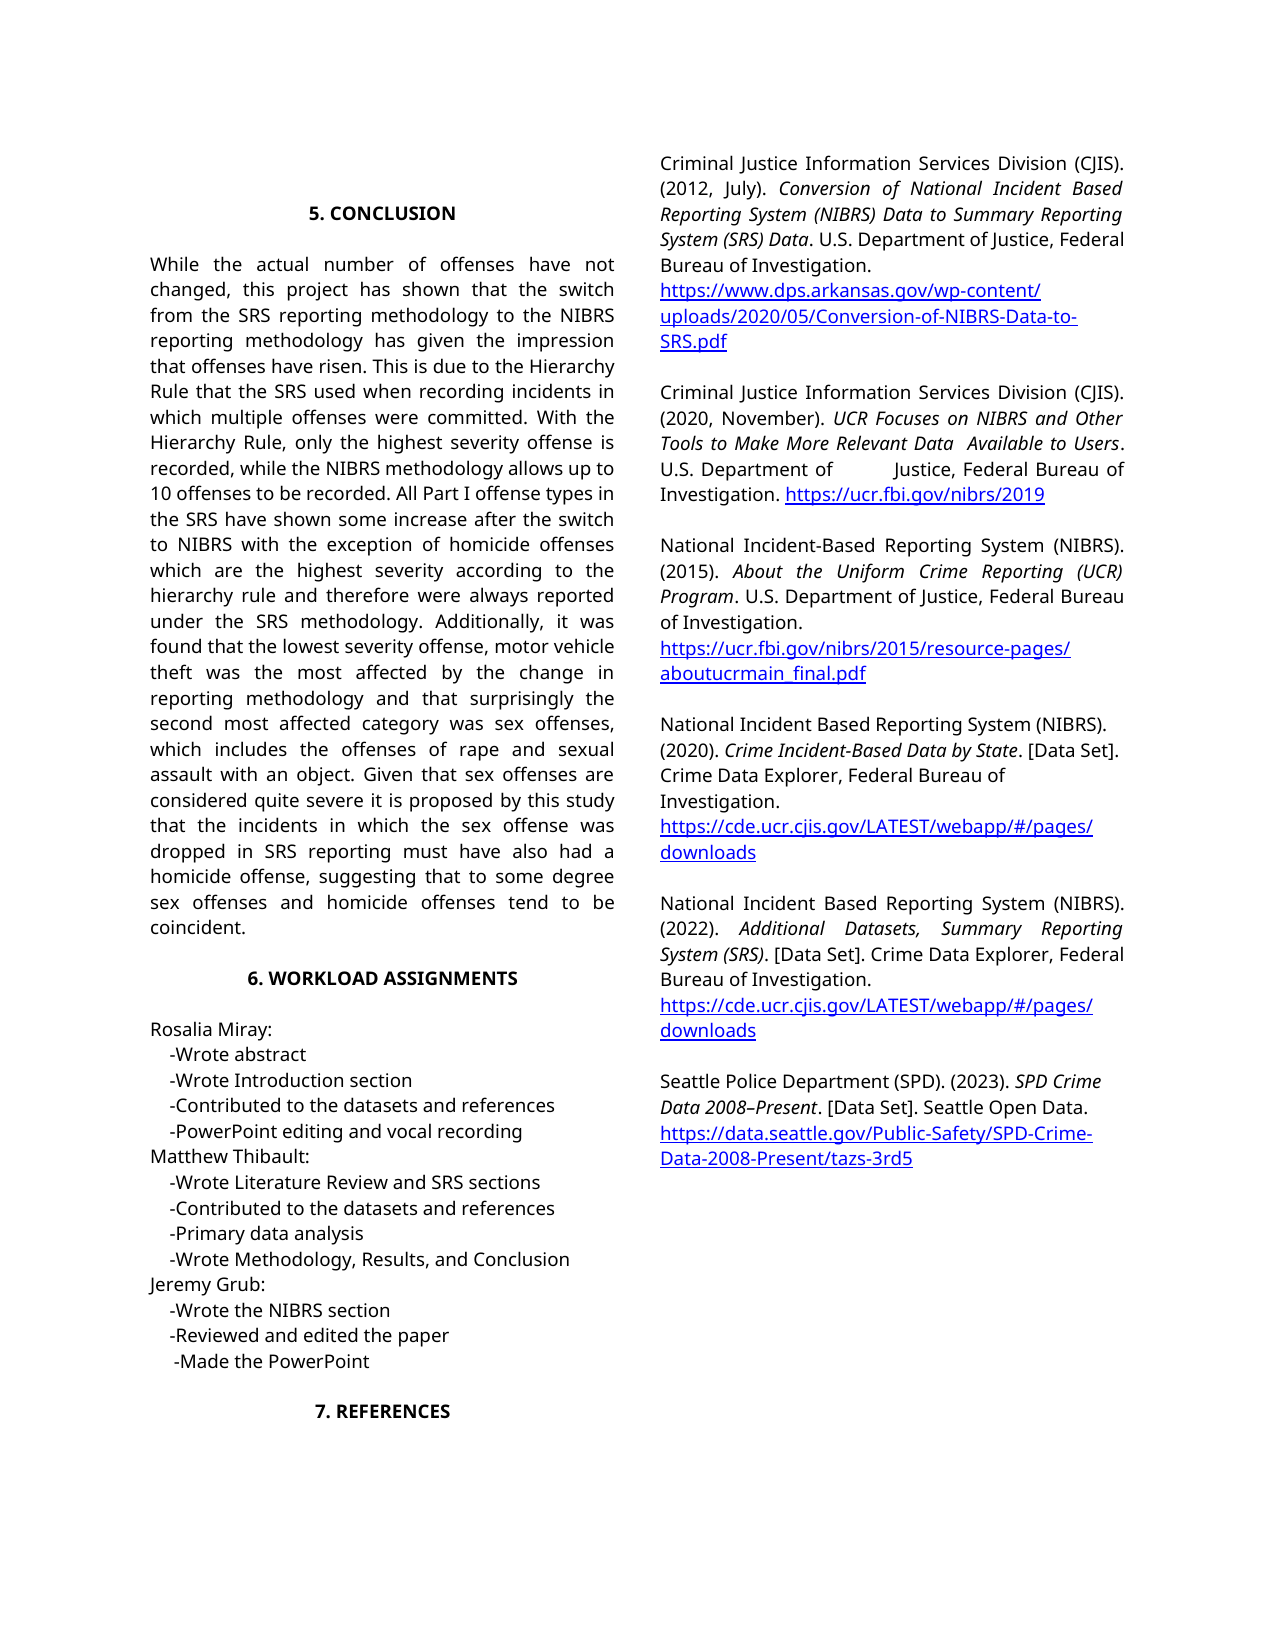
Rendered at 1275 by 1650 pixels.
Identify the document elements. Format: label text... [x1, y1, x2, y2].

text While the actual number of offenses have not changed, this project has shown that the switch from the SRS reporting methodology to the NIBRS reporting methodology has given the impression that offenses have risen. This is due to the Hierarchy Rule that the SRS used when recording incidents in which multiple offenses were committed. With the Hierarchy Rule, only the highest severity offense is recorded, while the NIBRS methodology allows up to 10 offenses to be recorded. All Part I offense types in the SRS have shown some increase after the switch to NIBRS with the exception of homicide offenses which are the highest severity according to the hierarchy rule and therefore were always reported under the SRS methodology. Additionally, it was found that the lowest severity offense, motor vehicle theft was the most affected by the change in reporting methodology and that surprisingly the second most affected category was sex offenses, which includes the offenses of rape and sexual assault with an object. Given that sex offenses are considered quite severe it is proposed by this study that the incidents in which the sex offense was dropped in SRS reporting must have also had a homicide offense, suggesting that to some degree sex offenses and homicide offenses tend to be coincident. [150, 251, 615, 940]
text 7. REFERENCES [150, 1398, 615, 1424]
text https://data.seattle.gov/Public-Safety/SPD-Crime-Data-2008-Present/tazs-3rd5 [660, 1120, 1125, 1171]
text National Incident-Based Reporting System (NIBRS). (2015). About the Uniform Crime Reporting (UCR) Program. U.S. Department of Justice, Federal Bureau of Investigation. [660, 533, 1125, 635]
text -Contributed to the datasets and references [150, 1195, 615, 1220]
text -Primary data analysis [150, 1220, 615, 1246]
text -Contributed to the datasets and references [150, 1093, 615, 1118]
text 5. CONCLUSION [150, 201, 615, 226]
text -Wrote Methodology, Results, and Conclusion [150, 1246, 615, 1271]
text National Incident Based Reporting System (NIBRS). (2020). Crime Incident-Based Data by State. [Data Set]. Crime Data Explorer, Federal Bureau of Investigation. [660, 711, 1125, 813]
text Criminal Justice Information Services Division (CJIS). (2012, July). Conversion of National Incident Based Reporting System (NIBRS) Data to Summary Reporting System (SRS) Data. U.S. Department of Justice, Federal Bureau of Investigation. [660, 150, 1125, 278]
text Seattle Police Department (SPD). (2023). SPD Crime Data 2008–Present. [Data Set]. Seattle Open Data. [660, 1069, 1125, 1120]
text -Wrote the NIBRS section [150, 1297, 615, 1322]
text -Reviewed and edited the paper [150, 1322, 615, 1348]
text Matthew Thibault: [150, 1144, 615, 1169]
text https://www.dps.arkansas.gov/wp-content/uploads/2020/05/Conversion-of-NIBRS-Data-to-SRS.pdf [660, 278, 1125, 354]
text National Incident Based Reporting System (NIBRS). (2022). Additional Datasets, Summary Reporting System (SRS). [Data Set]. Crime Data Explorer, Federal Bureau of Investigation. [660, 890, 1125, 992]
text https://cde.ucr.cjis.gov/LATEST/webapp/#/pages/downloads [660, 992, 1125, 1043]
text -Wrote Literature Review and SRS sections [150, 1169, 615, 1195]
text -PowerPoint editing and vocal recording [150, 1118, 615, 1144]
text -Wrote abstract [150, 1042, 615, 1067]
text 6. WORKLOAD ASSIGNMENTS [150, 965, 615, 991]
text https://cde.ucr.cjis.gov/LATEST/webapp/#/pages/downloads [660, 813, 1125, 864]
text https://ucr.fbi.gov/nibrs/2015/resource-pages/aboutucrmain_final.pdf [660, 635, 1125, 686]
text Rosalia Miray: [150, 1016, 615, 1042]
text -Made the PowerPoint [150, 1348, 615, 1373]
text Criminal Justice Information Services Division (CJIS). (2020, November). UCR Focuses on NIBRS and Other Tools to Make More Relevant Data Available to Users. U.S. Department of Justice, Federal Bureau of Investigation. https://ucr.fbi.gov/nibrs/2019 [660, 380, 1125, 507]
text -Wrote Introduction section [150, 1067, 615, 1093]
text Jeremy Grub: [150, 1271, 615, 1297]
